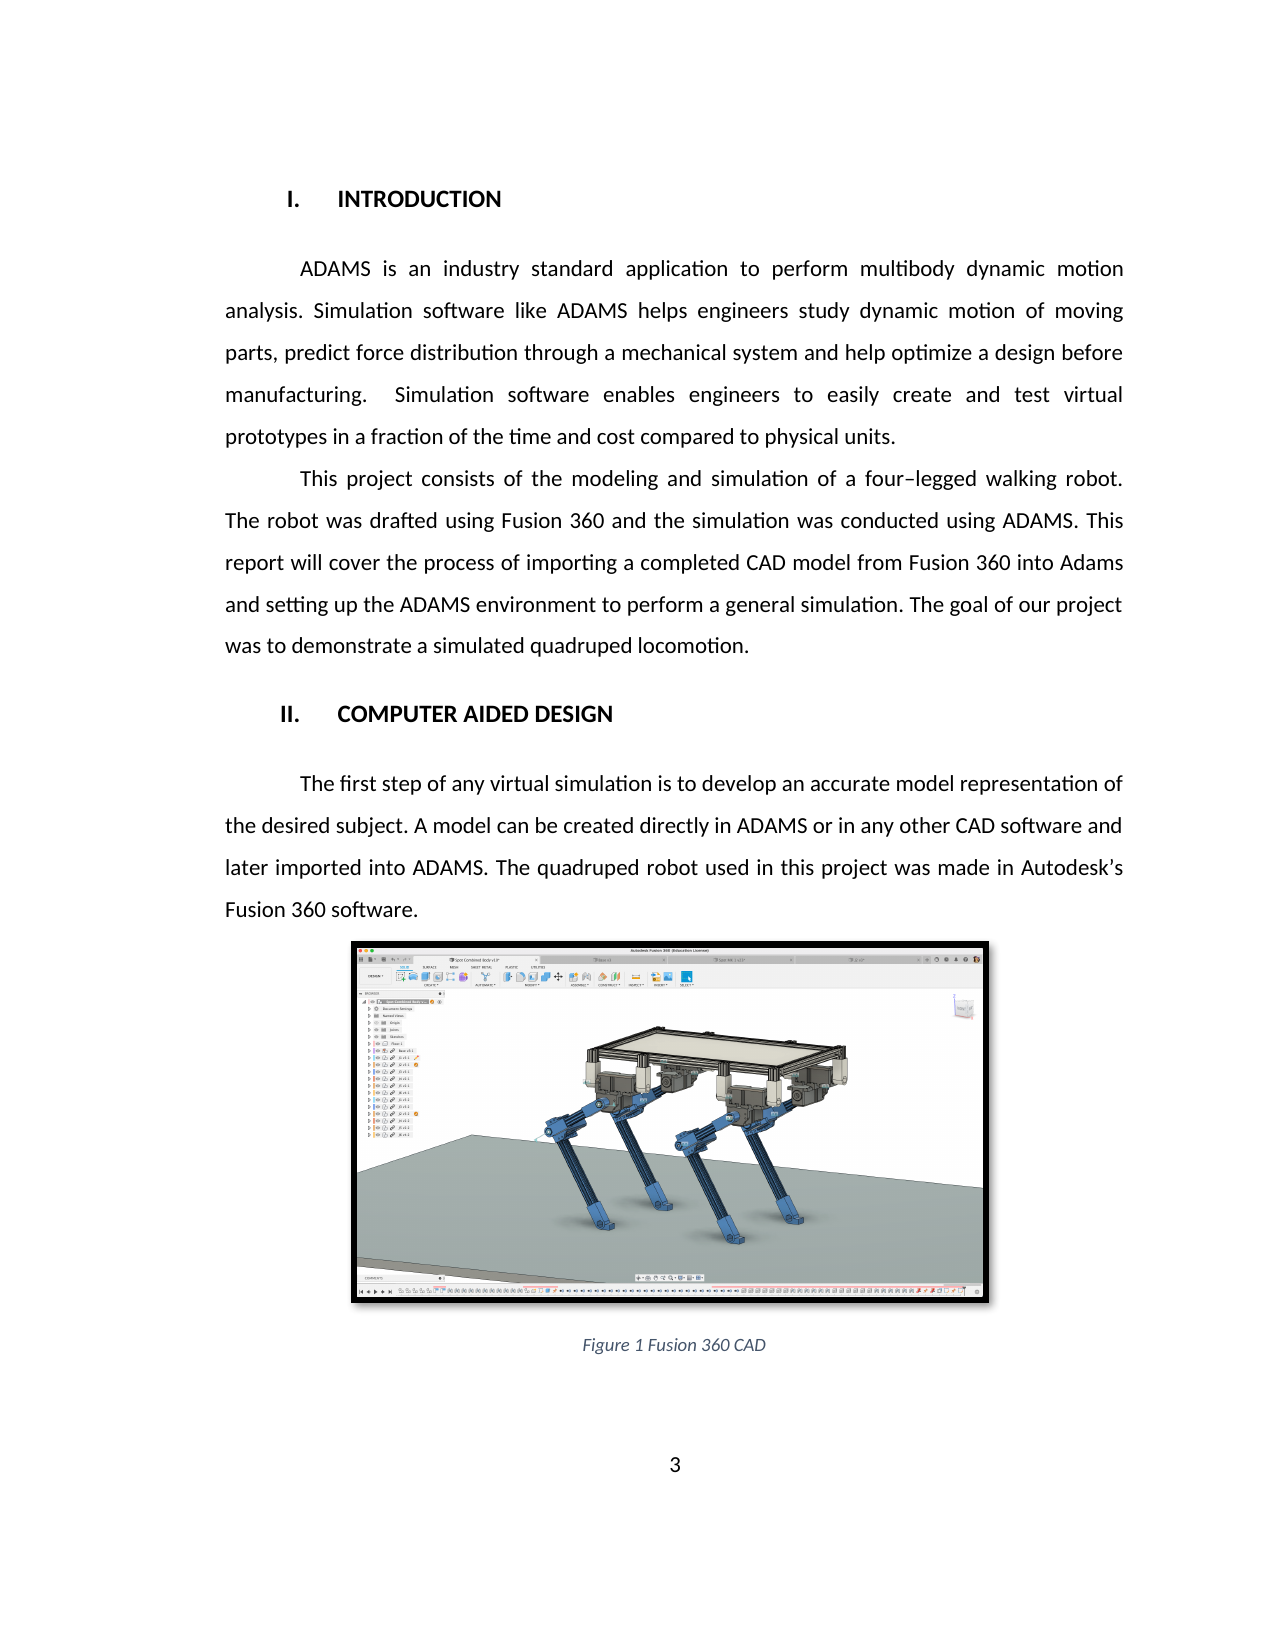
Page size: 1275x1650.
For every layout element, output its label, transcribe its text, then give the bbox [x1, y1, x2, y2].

text This project consists of the modeling and simulation of a four–legged walking robot. The robot was drafted using Fusion 360 and the simulation was conducted using ADAMS. This report will cover the process of importing a completed CAD model from Fusion 360 into Adams and setting up the ADAMS environment to perform a general simulation. The goal of our project was to demonstrate a simulated quadruped locomotion. [225, 464, 1125, 660]
subtitle INTRODUCTION [300, 183, 1125, 214]
subtitle COMPUTER AIDED DESIGN [300, 699, 1125, 729]
text ADAMS is an industry standard application to perform multibody dynamic motion analysis. Simulation software like ADAMS helps engineers study dynamic motion of moving parts, predict force distribution through a mechanical system and help optimize a design before manufacturing. Simulation software enables engineers to easily create and test virtual prototypes in a fraction of the time and cost compared to physical units. [225, 254, 1125, 450]
picture [357, 948, 983, 1297]
text The first step of any virtual simulation is to develop an accurate model representation of the desired subject. A model can be created directly in ADAMS or in any other CAD software and later imported into ADAMS. The quadruped robot used in this project was made in Autodesk’s Fusion 360 software. [225, 769, 1125, 923]
